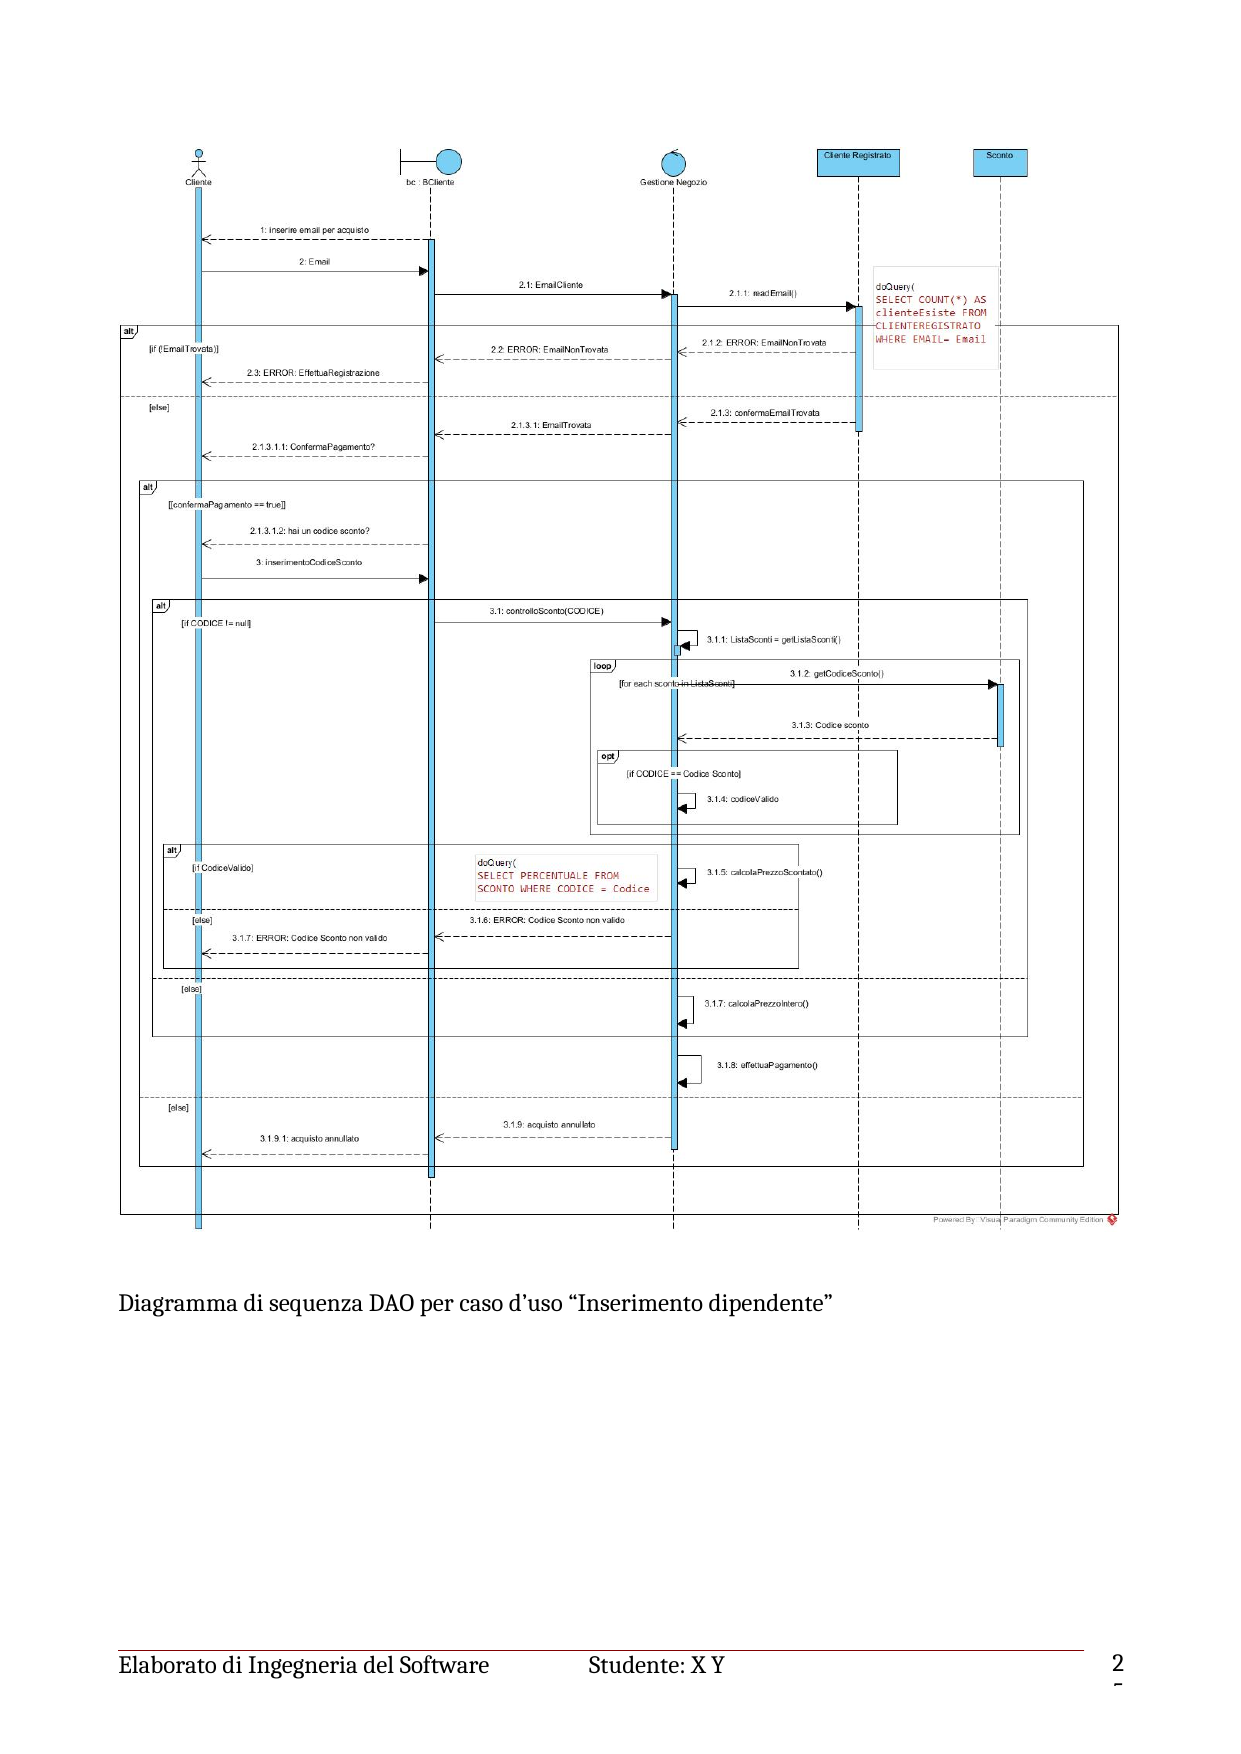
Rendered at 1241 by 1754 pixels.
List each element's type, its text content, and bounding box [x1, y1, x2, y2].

picture [118, 147, 1121, 1232]
text Diagramma di sequenza DAO per caso d’uso “Inserimento dipendente” [118, 1289, 1122, 1318]
